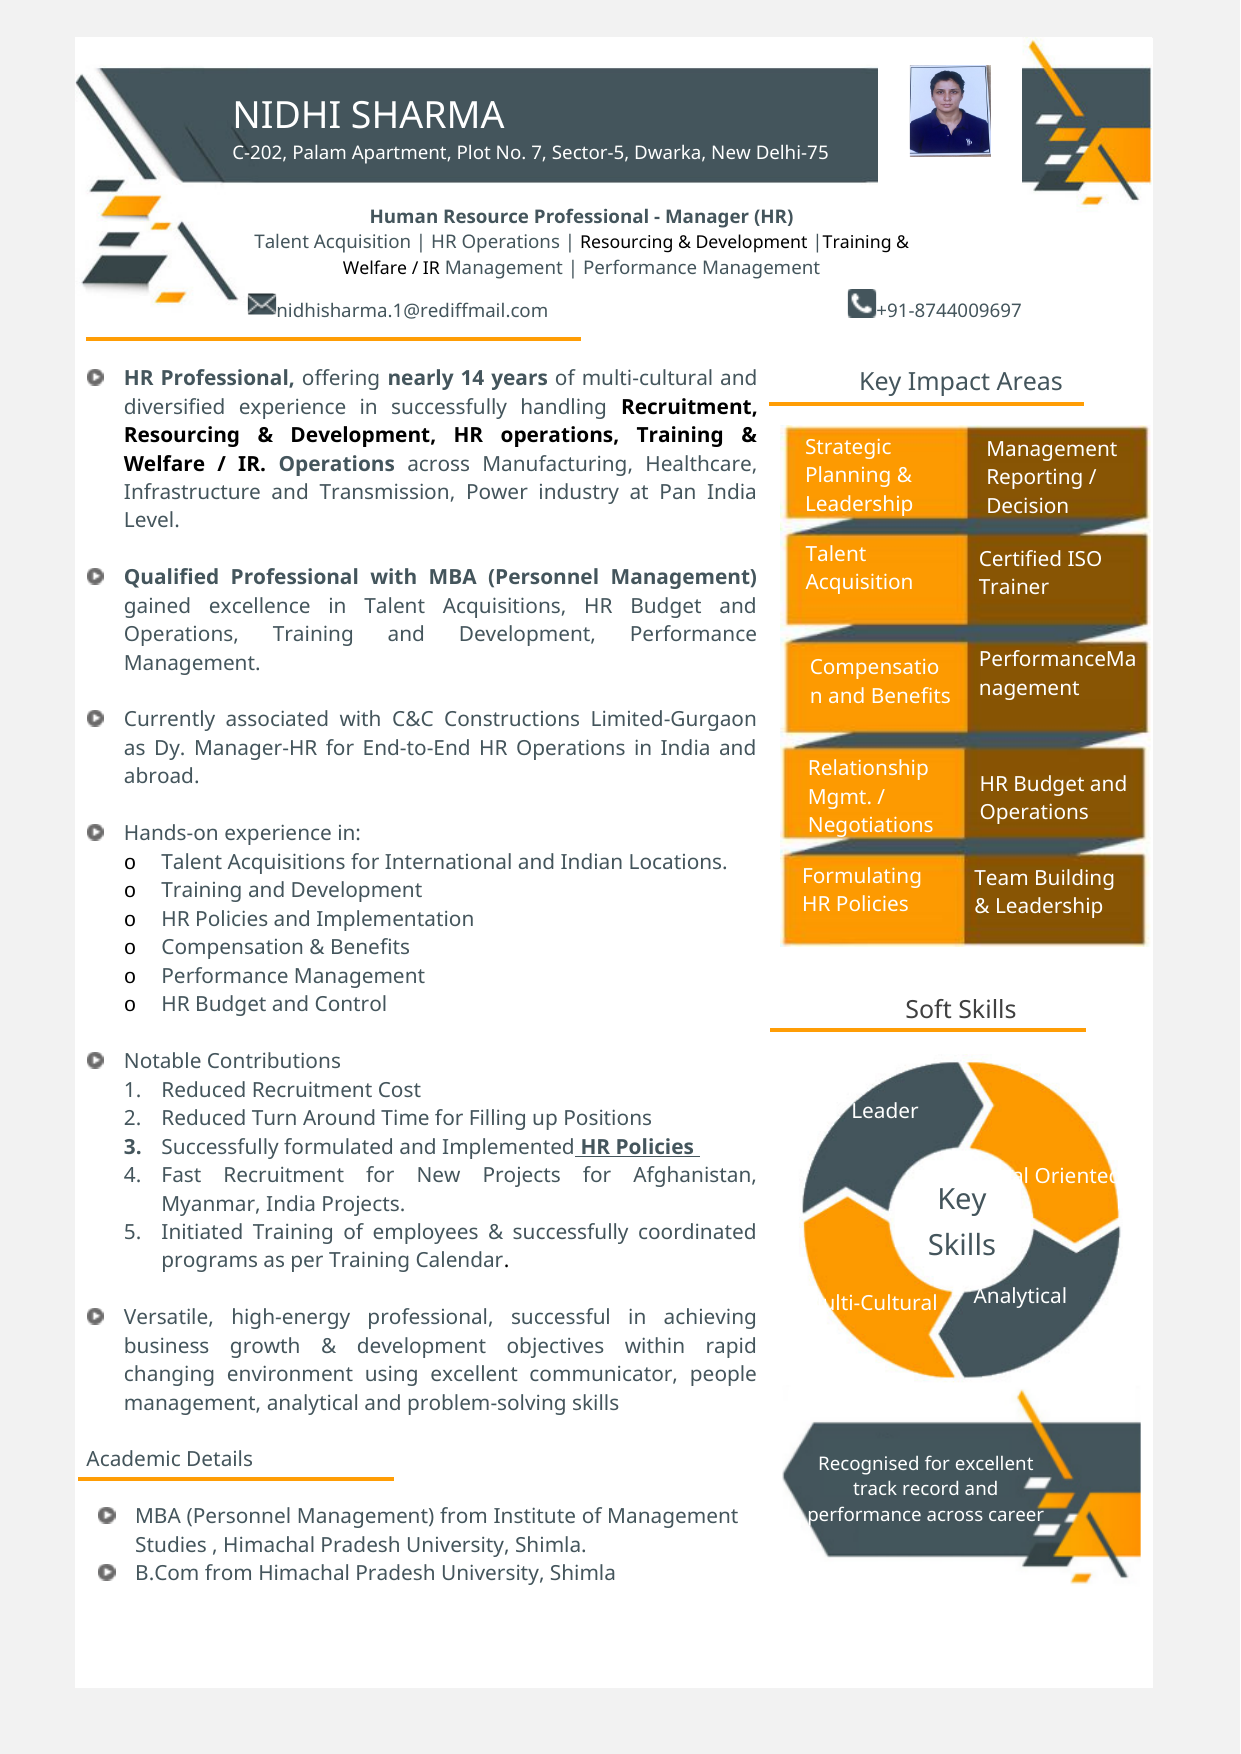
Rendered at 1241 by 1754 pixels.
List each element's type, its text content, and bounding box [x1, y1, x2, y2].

picture [87, 369, 104, 386]
picture [98, 1507, 116, 1524]
picture [87, 1052, 104, 1069]
picture [781, 1054, 1141, 1587]
picture [87, 568, 104, 585]
table_header [75, 38, 1153, 335]
table_cell Key Impact Areas Soft Skills [769, 335, 1153, 1688]
picture [75, 37, 1152, 326]
picture [87, 1308, 104, 1325]
picture [87, 710, 104, 727]
picture [87, 824, 104, 841]
table_cell HR Professional, offering nearly 14 years of multi-cultural and diversified experience in successfully handling Recruitment, Resourcing & Development, HR operations, Training & Welfare / IR. Operations across Manufacturing, Healthcare, Infrastructure and Transmission, Power industry at Pan India Level. Qualified Professional with MBA (Personnel Management) gained excellence in Talent Acquisitions, HR Budget and Operations, Training and Development, Performance Management. Currently associated with C&C Constructions Limited-Gurgaon as Dy. Manager-HR for End-to-End HR Operations in India and abroad. Hands-on experience in: Talent Acquisitions for International and Indian Locations. Training and Development HR Policies and Implementation Compensation & Benefits Performance Management HR Budget and Control Notable Contributions Reduced Recruitment Cost Reduced Turn Around Time for Filling up Positions Successfully formulated and Implemented HR Policies Fast Recruitment for New Projects for Afghanistan, Myanmar, India Projects. Initiated Training of employees & successfully coordinated programs as per Training Calendar. Versatile, high-energy professional, successful in achieving business growth & development objectives within rapid changing environment using excellent communicator, people management, analytical and problem-solving skills Academic Details [75, 335, 769, 1688]
picture [780, 425, 1151, 947]
picture [98, 1564, 116, 1581]
